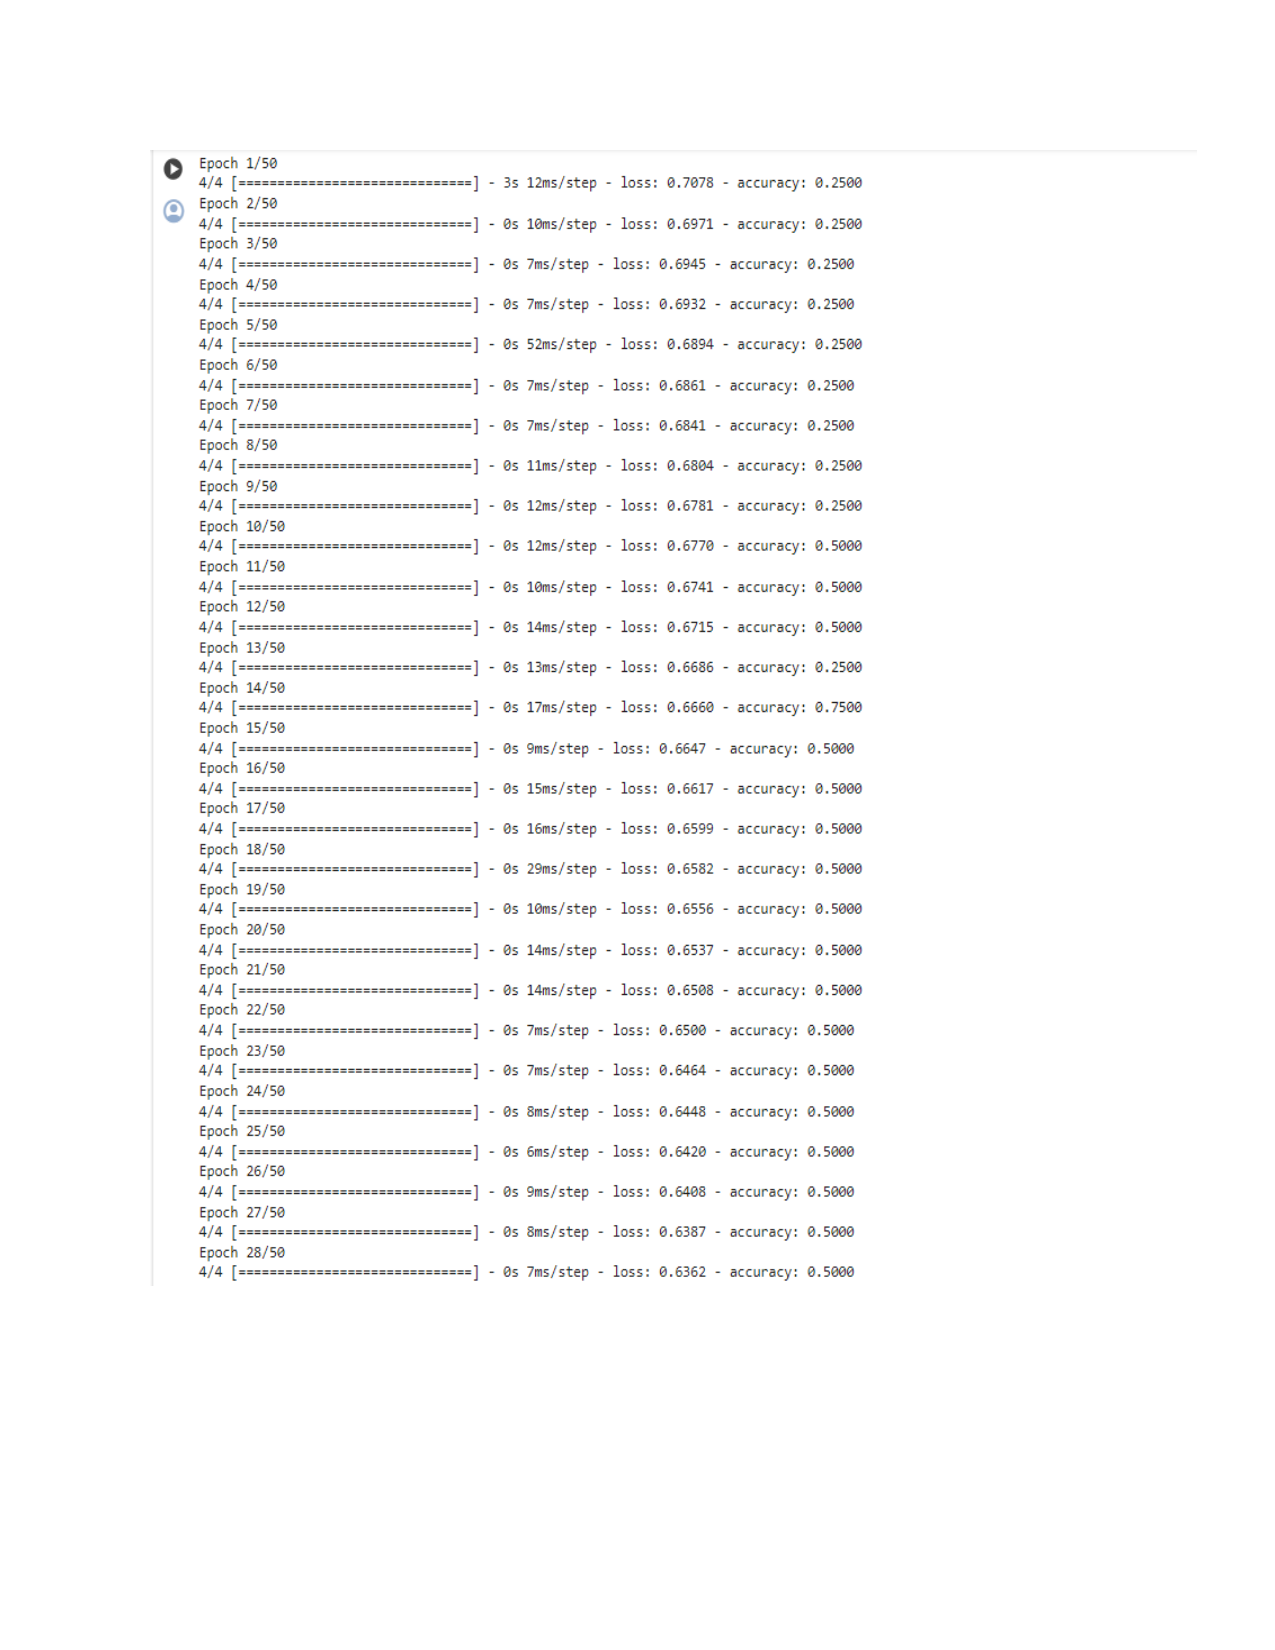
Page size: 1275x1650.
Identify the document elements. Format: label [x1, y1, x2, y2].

picture [150, 150, 1197, 1286]
